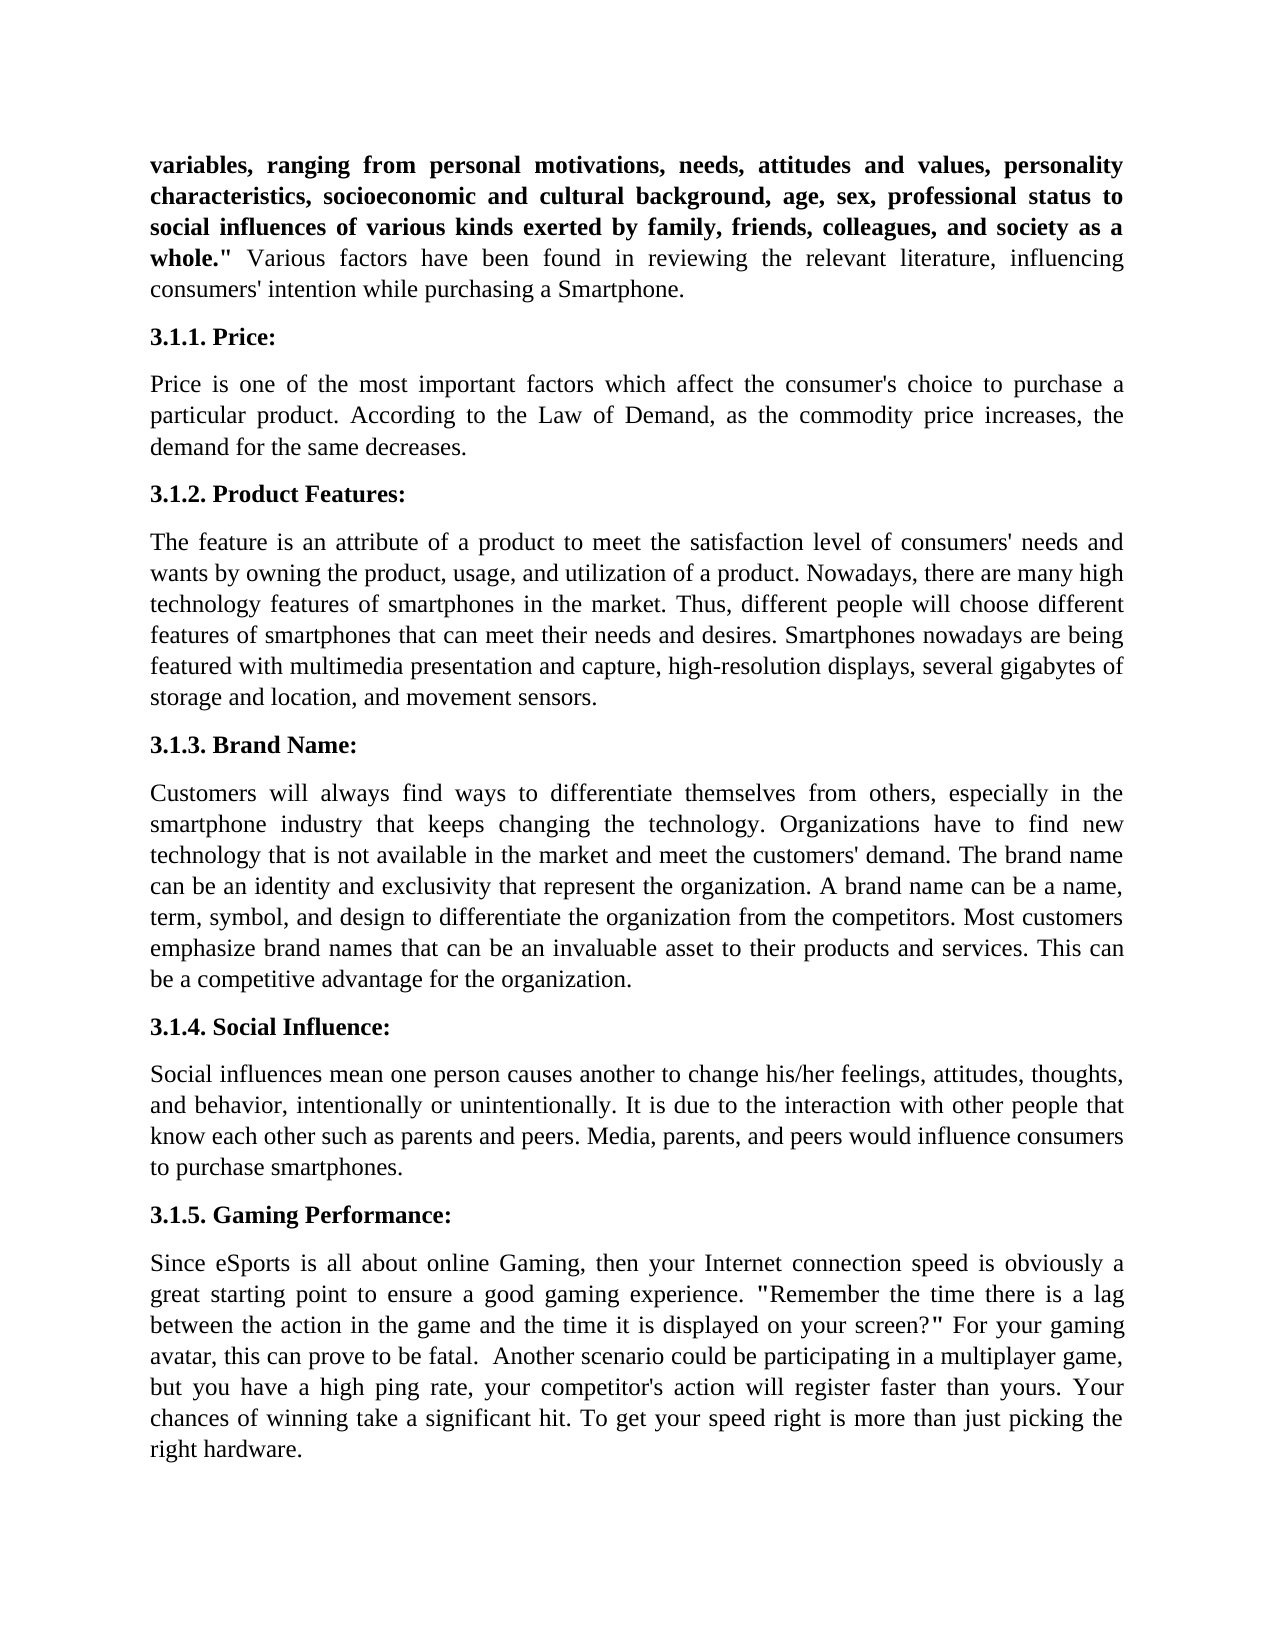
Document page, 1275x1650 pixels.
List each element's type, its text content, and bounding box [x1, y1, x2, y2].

text 3.1.1. Price: [150, 322, 1125, 351]
text Social influences mean one person causes another to change his/her feelings, attitudes, thoughts, and behavior, intentionally or unintentionally. It is due to the interaction with other people that know each other such as parents and peers. Media, parents, and peers would influence consumers to purchase smartphones. [150, 1059, 1125, 1181]
text 3.1.5. Gaming Performance: [150, 1200, 1125, 1229]
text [150, 150, 1125, 303]
text 3.1.3. Brand Name: [150, 730, 1125, 759]
text The feature is an attribute of a product to meet the satisfaction level of consumers' needs and wants by owning the product, usage, and utilization of a product. Nowadays, there are many high technology features of smartphones in the market. Thus, different people will choose different features of smartphones that can meet their needs and desires. Smartphones nowadays are being featured with multimedia presentation and capture, high-resolution displays, several gigabytes of storage and location, and movement sensors. [150, 527, 1125, 711]
text 3.1.4. Social Influence: [150, 1012, 1125, 1040]
text Customers will always find ways to differentiate themselves from others, especially in the smartphone industry that keeps changing the technology. Organizations have to find new technology that is not available in the market and meet the customers' demand. The brand name can be an identity and exclusivity that represent the organization. A brand name can be a name, term, symbol, and design to differentiate the organization from the competitors. Most customers emphasize brand names that can be an invaluable asset to their products and services. This can be a competitive advantage for the organization. [150, 778, 1125, 993]
text Price is one of the most important factors which affect the consumer's choice to purchase a particular product. According to the Law of Demand, as the commodity price increases, the demand for the same decreases. [150, 369, 1125, 460]
text 3.1.2. Product Features: [150, 479, 1125, 508]
text Since eSports is all about online Gaming, then your Internet connection speed is obviously a great starting point to ensure a good gaming experience. "Remember the time there is a lag between the action in the game and the time it is displayed on your screen?" For your gaming avatar, this can prove to be fatal. Another scenario could be participating in a multiplayer game, but you have a high ping rate, your competitor's action will register faster than yours. Your chances of winning take a significant hit. To get your speed right is more than just picking the right hardware. [150, 1248, 1125, 1463]
